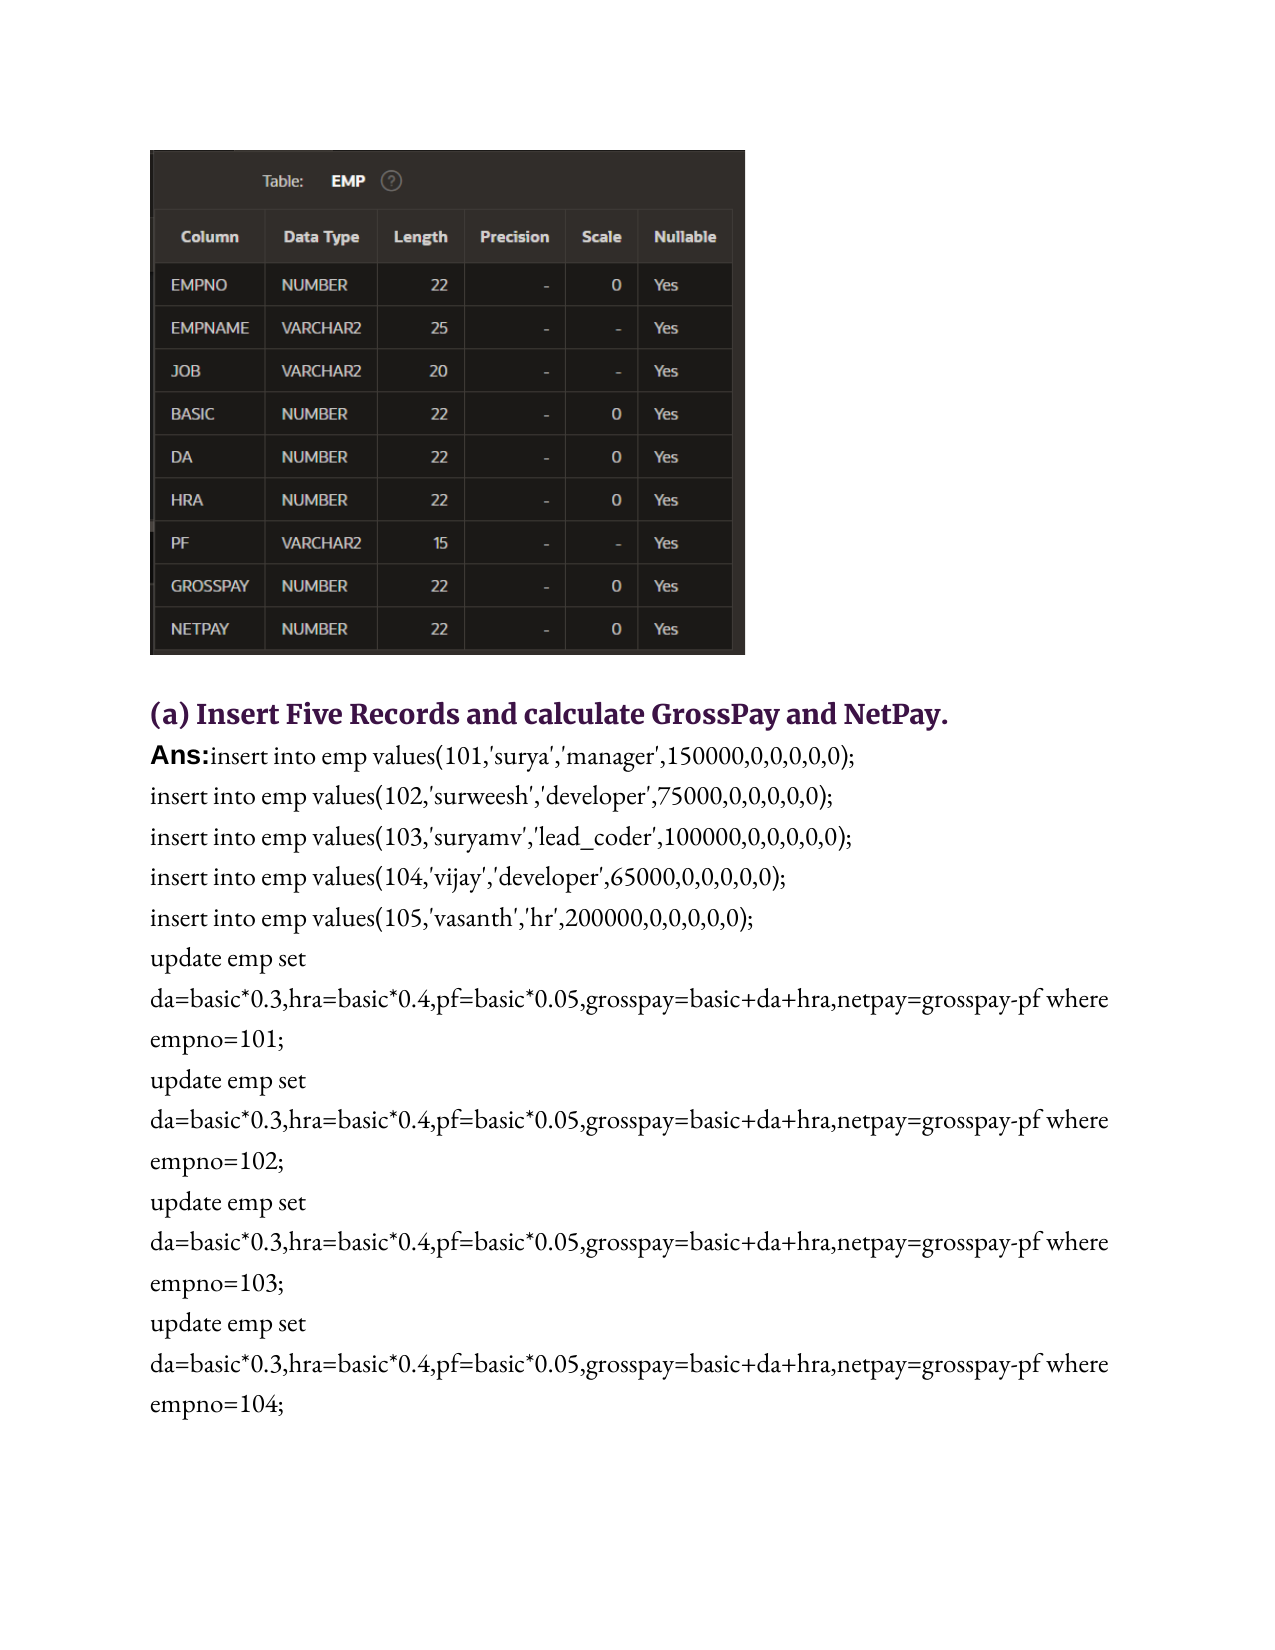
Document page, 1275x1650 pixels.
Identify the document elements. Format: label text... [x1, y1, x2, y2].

text insert into emp values(104,'vijay','developer',65000,0,0,0,0,0); [150, 858, 1125, 894]
text insert into emp values(103,'suryamv','lead_coder',100000,0,0,0,0,0); [150, 818, 1125, 853]
text (a) Insert Five Records and calculate GrossPay and NetPay. [150, 698, 1125, 732]
text insert into emp values(105,'vasanth','hr',200000,0,0,0,0,0); [150, 899, 1125, 934]
text update emp set da=basic*0.3,hra=basic*0.4,pf=basic*0.05,grosspay=basic+da+hra,netpay=grosspay-pf where empno=102; [150, 1061, 1125, 1177]
text update emp set da=basic*0.3,hra=basic*0.4,pf=basic*0.05,grosspay=basic+da+hra,netpay=grosspay-pf where empno=101; [150, 939, 1125, 1056]
picture [150, 150, 746, 655]
text update emp set da=basic*0.3,hra=basic*0.4,pf=basic*0.05,grosspay=basic+da+hra,netpay=grosspay-pf where empno=104; [150, 1304, 1125, 1421]
text Ans:insert into emp values(101,'surya','manager',150000,0,0,0,0,0); [150, 737, 1125, 772]
text update emp set da=basic*0.3,hra=basic*0.4,pf=basic*0.05,grosspay=basic+da+hra,netpay=grosspay-pf where empno=103; [150, 1183, 1125, 1299]
text insert into emp values(102,'surweesh','developer',75000,0,0,0,0,0); [150, 777, 1125, 813]
